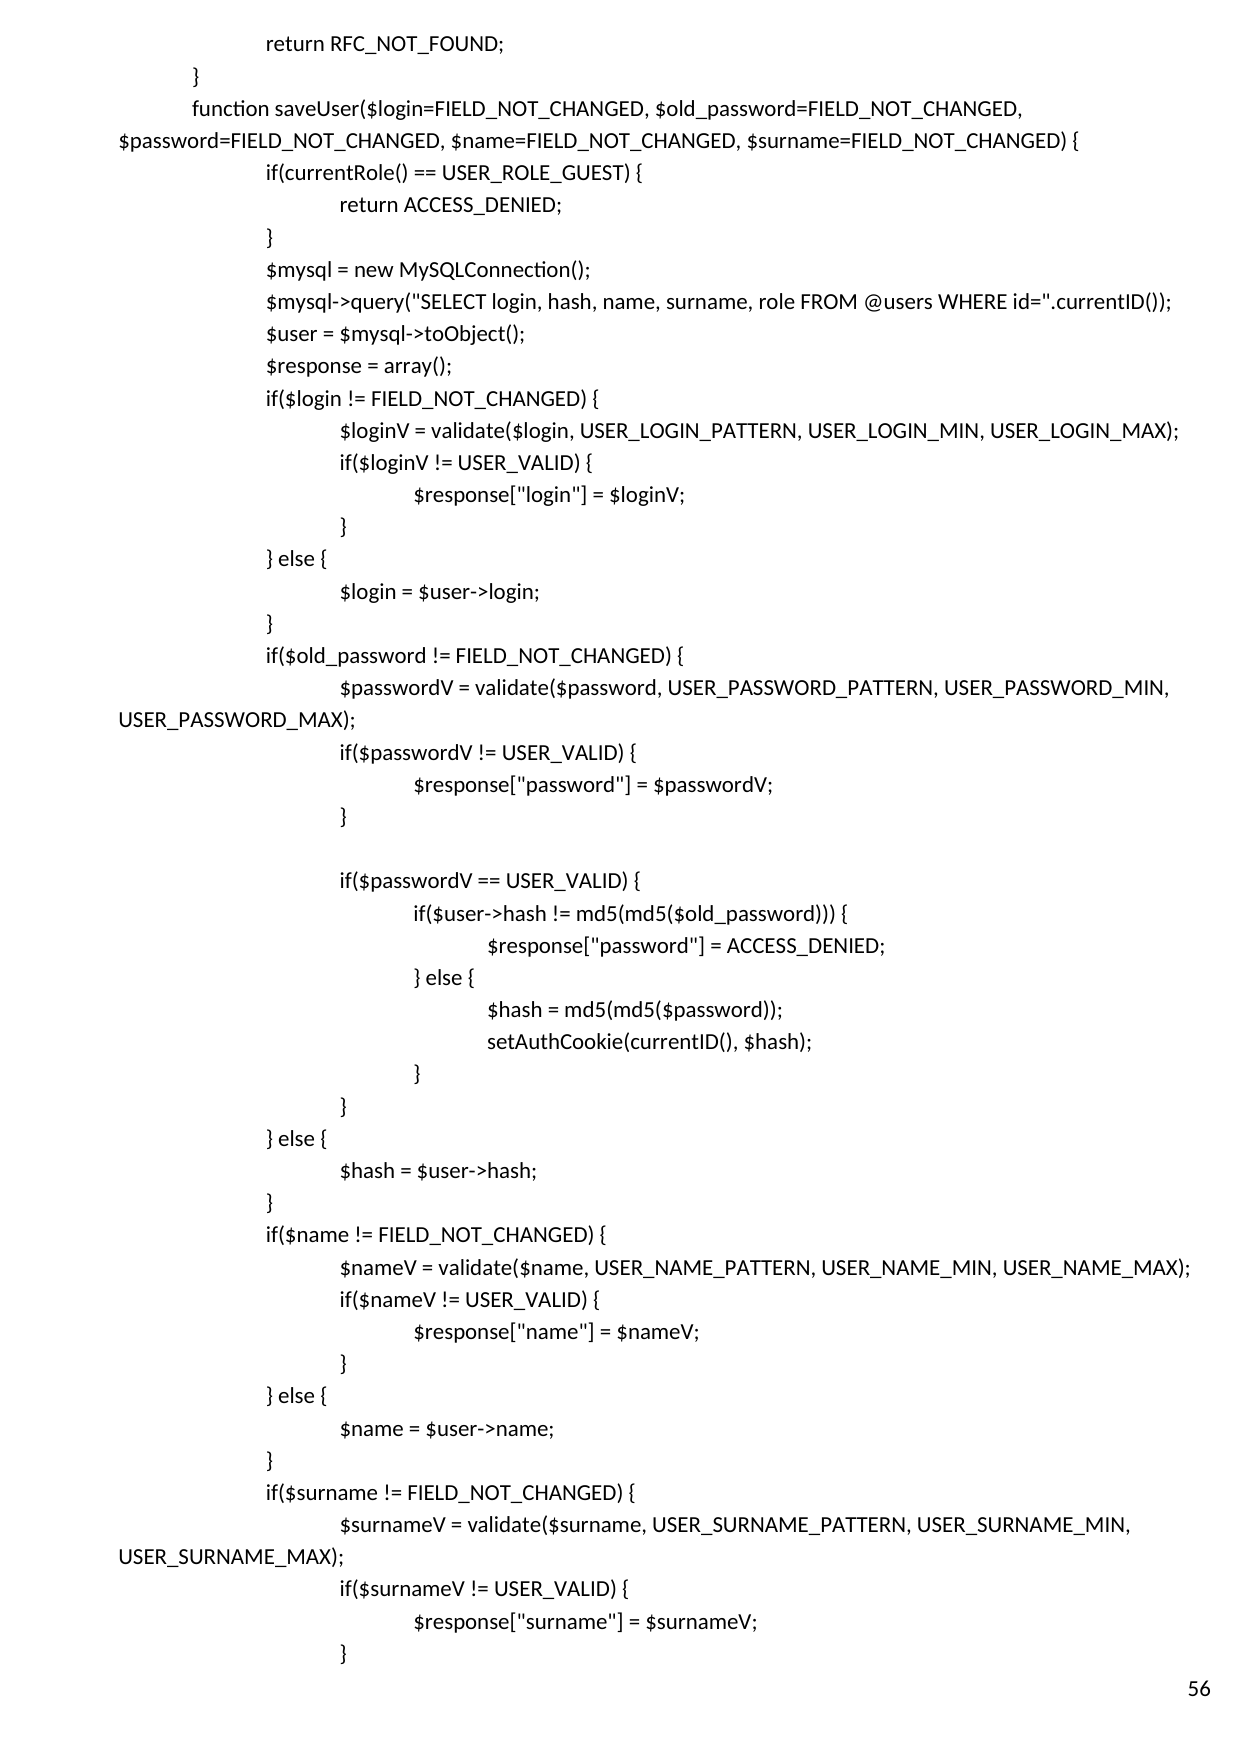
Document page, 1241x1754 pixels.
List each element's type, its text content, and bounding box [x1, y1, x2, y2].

text } [118, 1188, 1211, 1216]
text } [118, 1349, 1211, 1377]
text } else { [118, 1124, 1211, 1152]
text $hash = md5(md5($password)); [118, 995, 1211, 1023]
text $nameV = validate($name, USER_NAME_PATTERN, USER_NAME_MIN, USER_NAME_MAX); [118, 1253, 1211, 1281]
text $surnameV = validate($surname, USER_SURNAME_PATTERN, USER_SURNAME_MIN, USER_SURNAME_MAX); [118, 1510, 1211, 1570]
text $response["password"] = ACCESS_DENIED; [118, 931, 1211, 959]
text } [118, 802, 1211, 830]
text return ACCESS_DENIED; [118, 191, 1211, 218]
text function saveUser($login=FIELD_NOT_CHANGED, $old_password=FIELD_NOT_CHANGED, $password=FIELD_NOT_CHANGED, $name=FIELD_NOT_CHANGED, $surname=FIELD_NOT_CHANGED) { [118, 94, 1211, 154]
text } [118, 223, 1211, 251]
text if($surname != FIELD_NOT_CHANGED) { [118, 1478, 1211, 1506]
text $mysql->query("SELECT login, hash, name, surname, role FROM @users WHERE id=".currentID()); [118, 287, 1211, 315]
text $passwordV = validate($password, USER_PASSWORD_PATTERN, USER_PASSWORD_MIN, USER_PASSWORD_MAX); [118, 673, 1211, 733]
text } else { [118, 963, 1211, 991]
text $response["login"] = $loginV; [118, 480, 1211, 508]
text $loginV = validate($login, USER_LOGIN_PATTERN, USER_LOGIN_MIN, USER_LOGIN_MAX); [118, 416, 1211, 444]
text $response["password"] = $passwordV; [118, 770, 1211, 798]
text } else { [118, 1381, 1211, 1409]
text } else { [118, 544, 1211, 573]
text if($user->hash != md5(md5($old_password))) { [118, 899, 1211, 927]
text if($surnameV != USER_VALID) { [118, 1574, 1211, 1603]
text $user = $mysql->toObject(); [118, 319, 1211, 347]
text setAuthCookie(currentID(), $hash); [118, 1027, 1211, 1055]
text return RFC_NOT_FOUND; [118, 29, 1211, 58]
text $response = array(); [118, 351, 1211, 379]
text if($name != FIELD_NOT_CHANGED) { [118, 1221, 1211, 1248]
text if($login != FIELD_NOT_CHANGED) { [118, 384, 1211, 412]
text $mysql = new MySQLConnection(); [118, 255, 1211, 283]
text $response["name"] = $nameV; [118, 1317, 1211, 1345]
text } [118, 1059, 1211, 1088]
text if(currentRole() == USER_ROLE_GUEST) { [118, 158, 1211, 186]
text } [118, 1092, 1211, 1120]
text } [118, 1639, 1211, 1667]
text if($old_password != FIELD_NOT_CHANGED) { [118, 641, 1211, 669]
text $login = $user->login; [118, 577, 1211, 605]
text if($nameV != USER_VALID) { [118, 1285, 1211, 1313]
text } [118, 609, 1211, 637]
text if($passwordV == USER_VALID) { [118, 866, 1211, 894]
text $hash = $user->hash; [118, 1156, 1211, 1184]
text $response["surname"] = $surnameV; [118, 1607, 1211, 1635]
text $name = $user->name; [118, 1414, 1211, 1442]
text if($passwordV != USER_VALID) { [118, 738, 1211, 766]
text if($loginV != USER_VALID) { [118, 448, 1211, 476]
text } [118, 1446, 1211, 1474]
text } [118, 62, 1211, 90]
text } [118, 512, 1211, 540]
